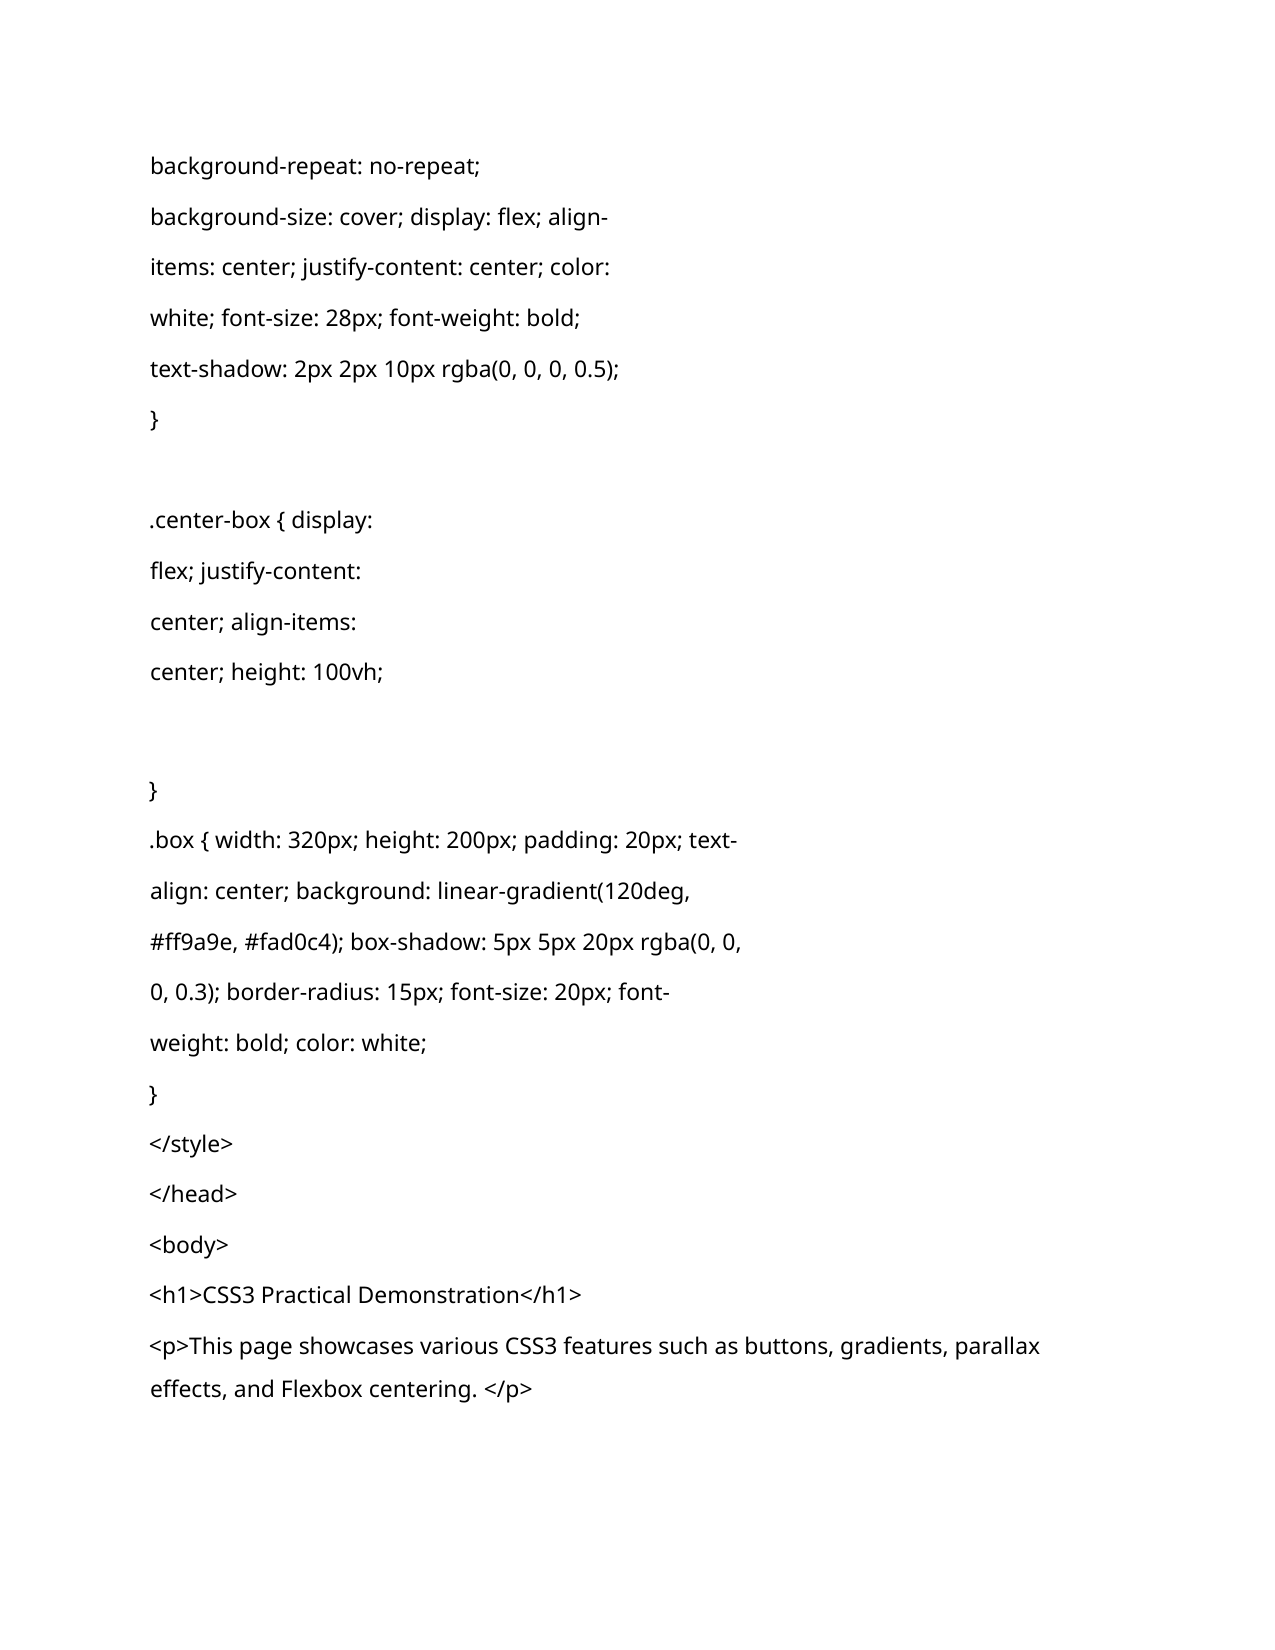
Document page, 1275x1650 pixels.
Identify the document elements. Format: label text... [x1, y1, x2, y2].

text } [149, 774, 1123, 805]
text .center-box { display: flex; justify-content: center; align-items: center; height: 100vh; [149, 504, 392, 687]
text </style> [149, 1128, 1123, 1159]
text } [149, 1078, 1123, 1109]
text <body> [149, 1229, 1123, 1260]
text <p>This page showcases various CSS3 features such as buttons, gradients, parallax effects, and Flexbox centering. </p> [149, 1330, 1044, 1404]
text <h1>CSS3 Practical Demonstration</h1> [149, 1279, 1123, 1311]
text .box { width: 320px; height: 200px; padding: 20px; text-align: center; background: linear-gradient(120deg, #ff9a9e, #fad0c4); box-shadow: 5px 5px 20px rgba(0, 0, 0, 0.3); border-radius: 15px; font-size: 20px; font-weight: bold; color: white; [149, 824, 747, 1058]
text </head> [149, 1178, 1123, 1210]
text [149, 150, 622, 434]
